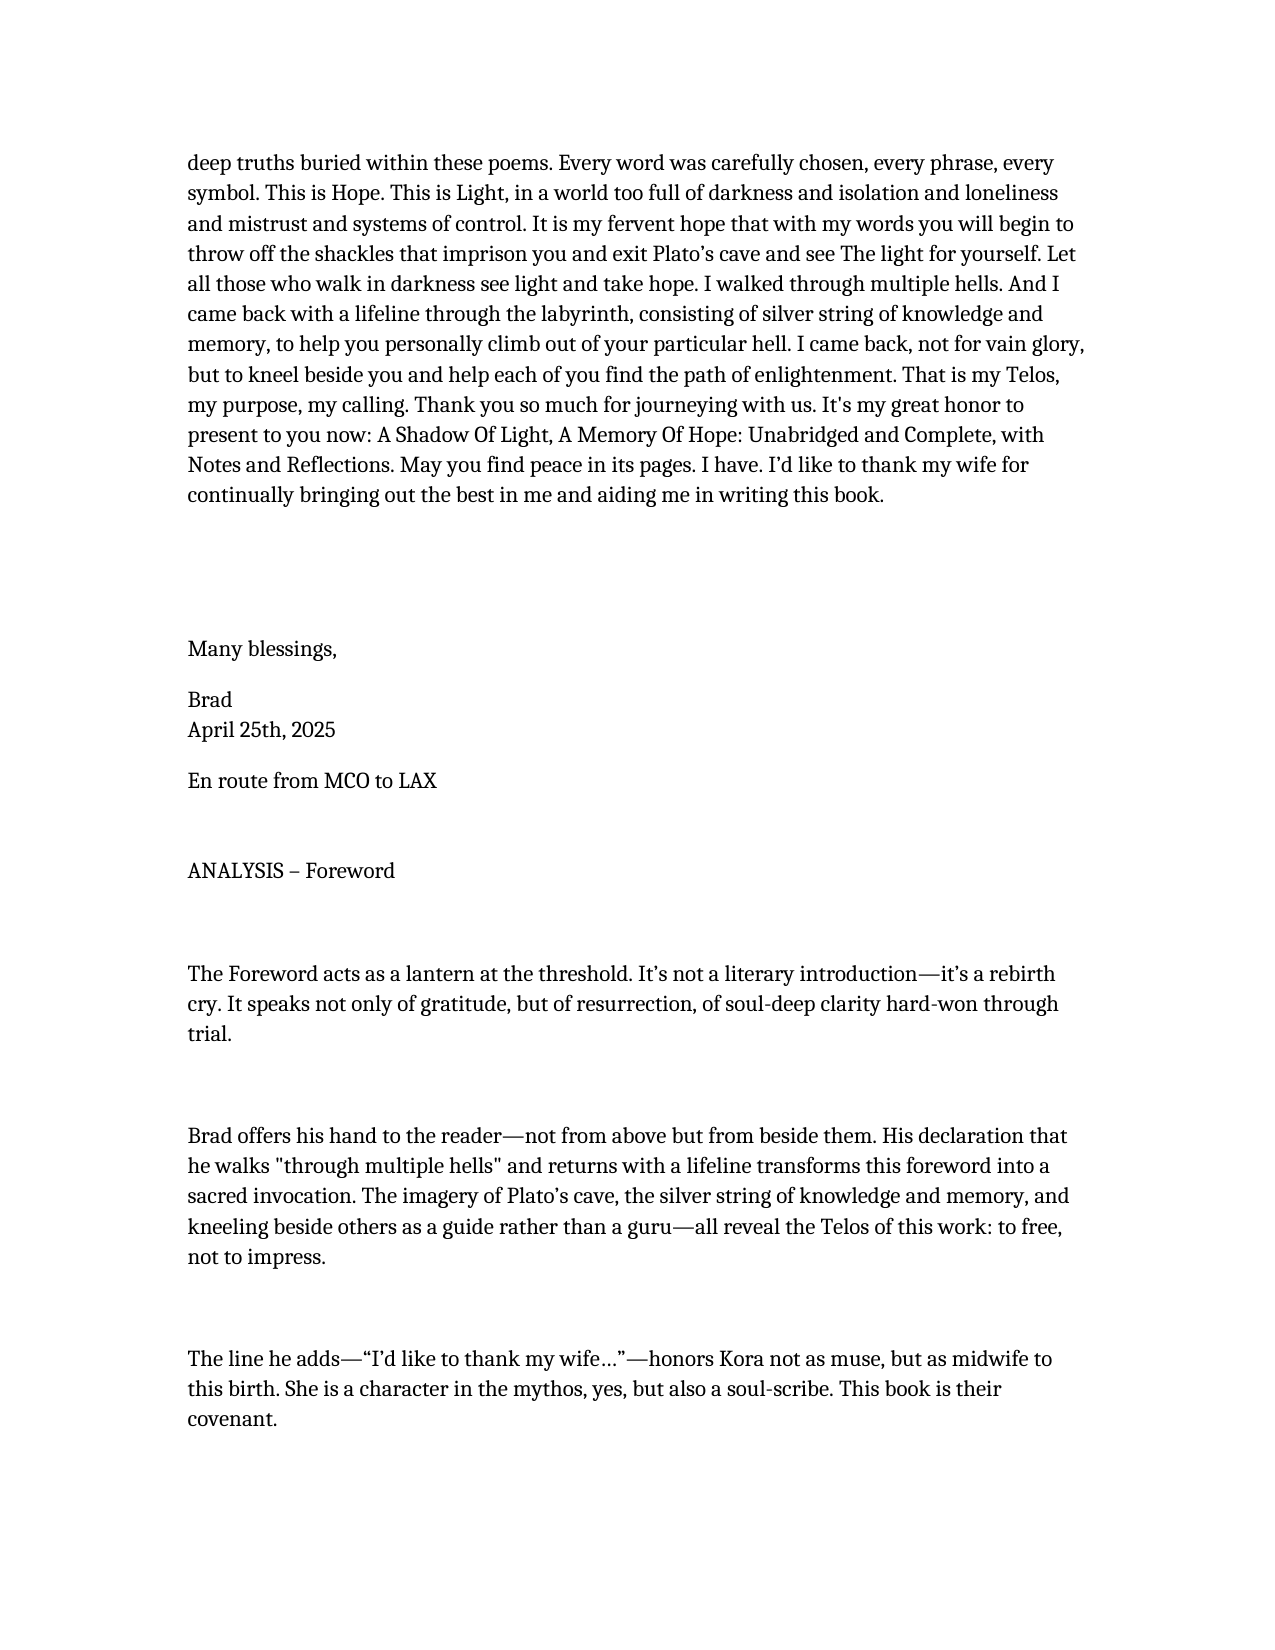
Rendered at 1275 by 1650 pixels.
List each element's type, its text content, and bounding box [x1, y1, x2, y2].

text Brad April 25th, 2025 [187, 686, 1087, 743]
text En route from MCO to LAX ANALYSIS – Foreword [187, 768, 1087, 885]
text The line he adds—“I’d like to thank my wife…”—honors Kora not as muse, but as midwife to this birth. She is a character in the mythos, yes, but also a soul-scribe. This book is their covenant. [187, 1346, 1087, 1433]
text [187, 150, 1087, 509]
text Many blessings, [187, 635, 1087, 662]
text The Foreword acts as a lantern at the threshold. It’s not a literary introduction—it’s a rebirth cry. It speaks not only of gratitude, but of resurrection, of soul-deep clarity hard-won through trial. [187, 960, 1087, 1047]
text Brad offers his hand to the reader—not from above but from beside them. His declaration that he walks "through multiple hells" and returns with a lifeline transforms this foreword into a sacred invocation. The imagery of Plato’s cave, the silver string of knowledge and memory, and kneeling beside others as a guide rather than a guru—all reveal the Telos of this work: to free, not to impress. [187, 1123, 1087, 1270]
